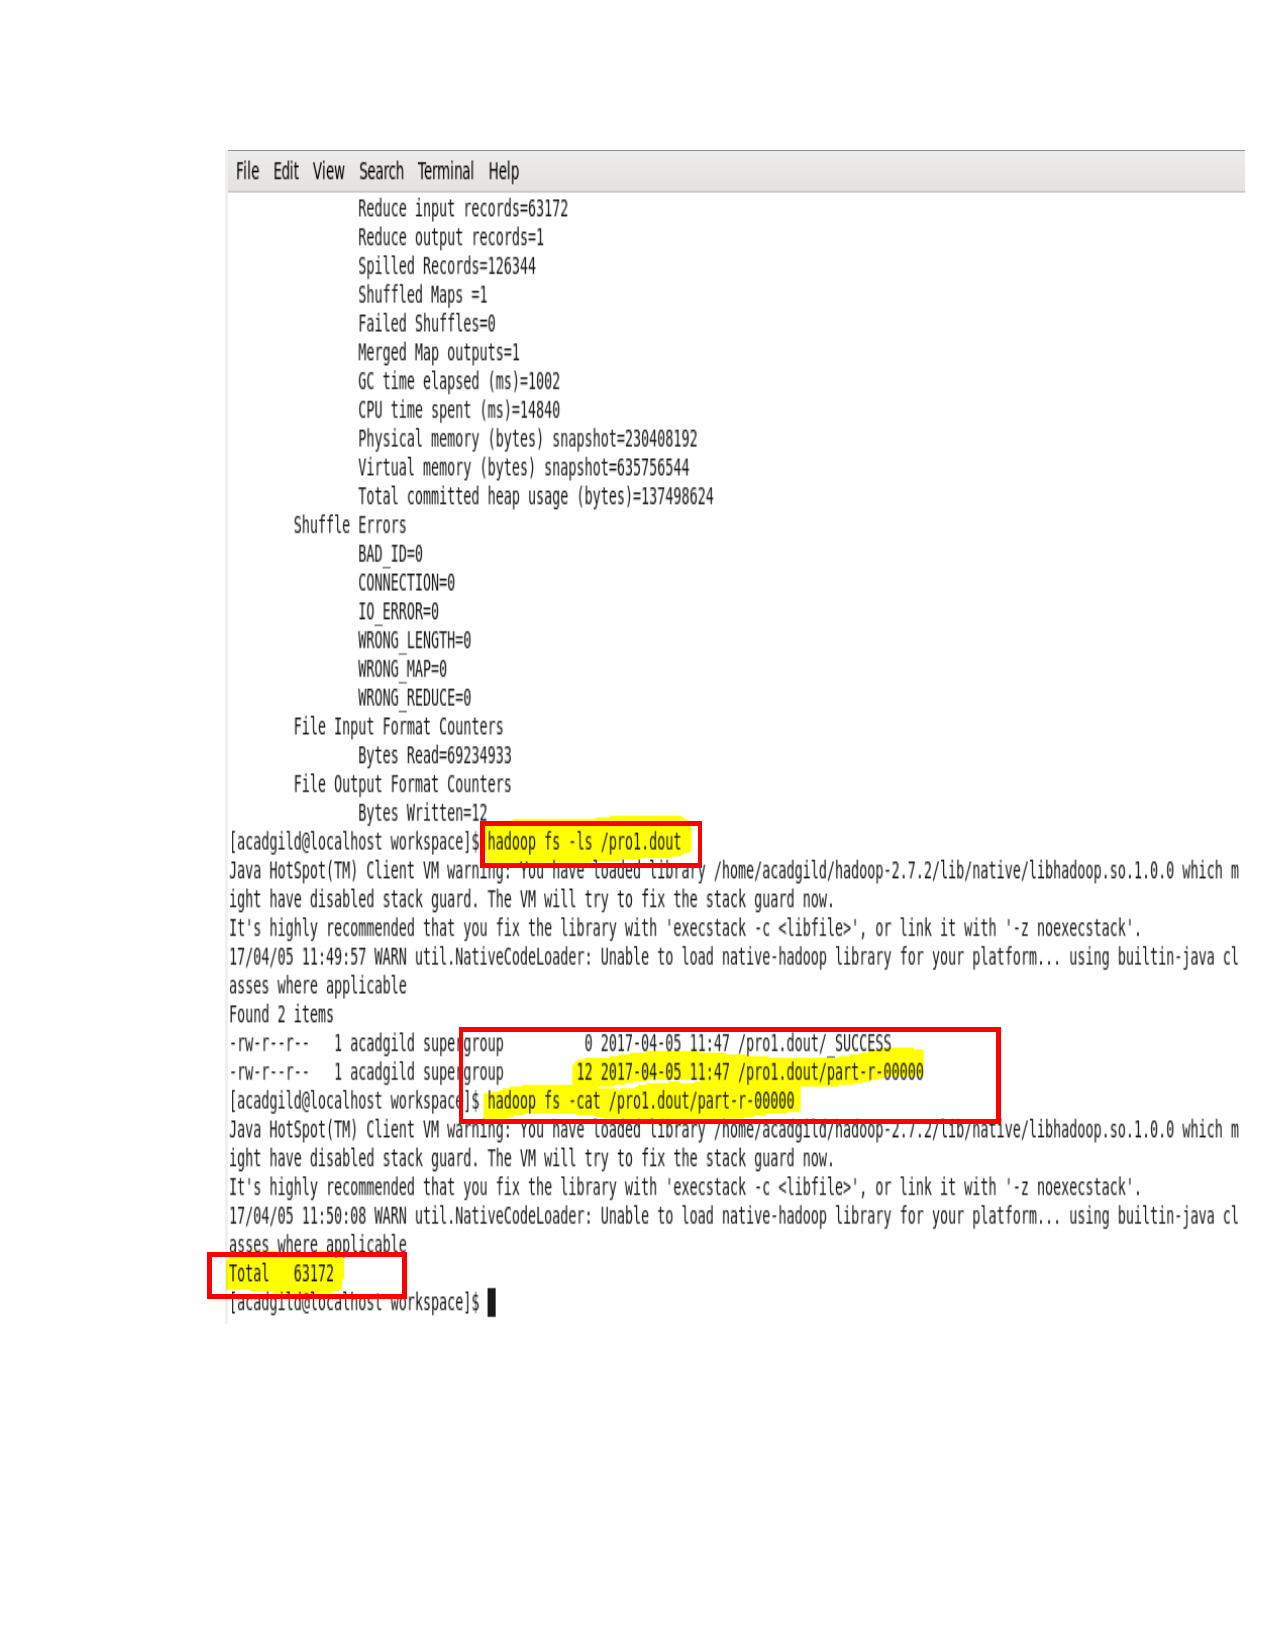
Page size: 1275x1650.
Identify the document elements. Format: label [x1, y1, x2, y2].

picture [225, 1257, 402, 1294]
picture [225, 150, 1246, 1324]
